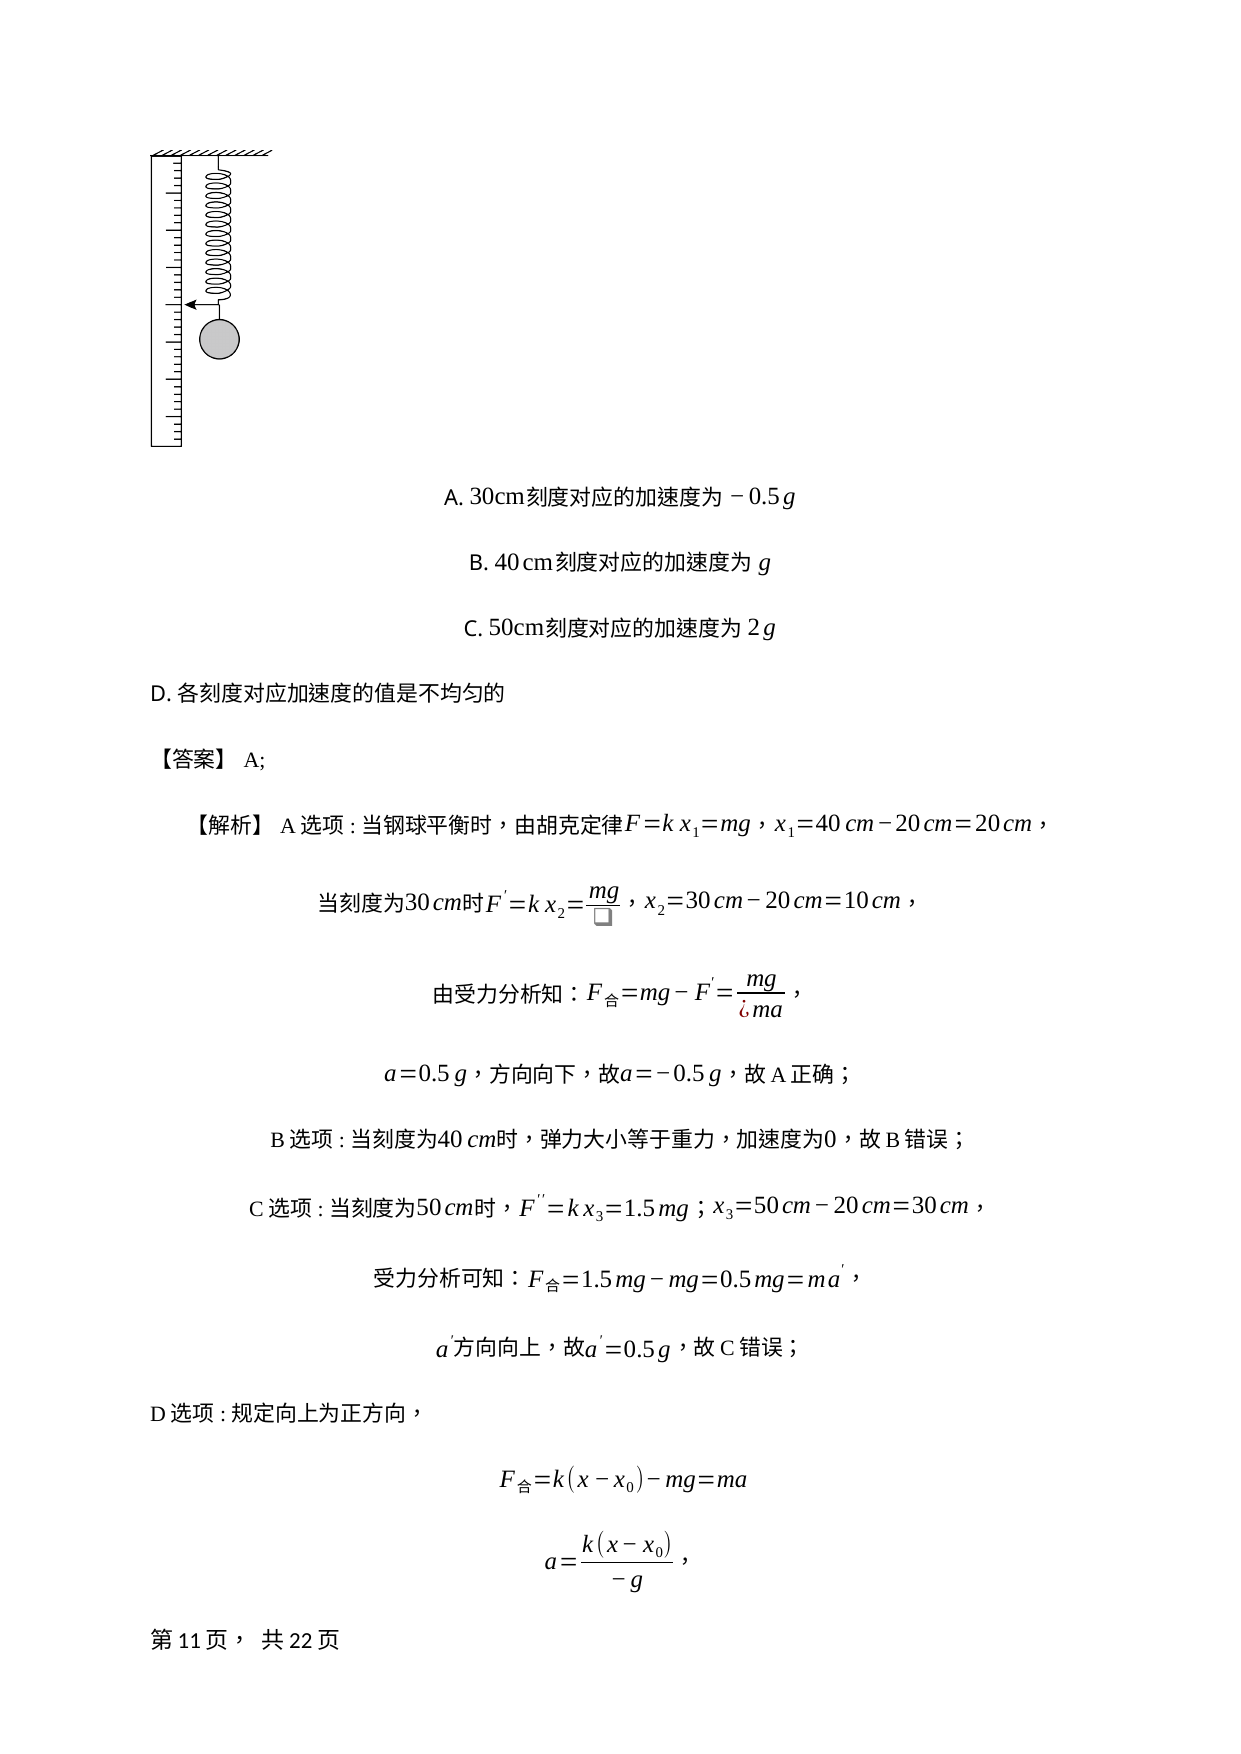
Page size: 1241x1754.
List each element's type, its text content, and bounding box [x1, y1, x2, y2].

text 受力分析可知：， [150, 1261, 1090, 1296]
text C. 刻度对应的加速度为 [150, 613, 1090, 643]
text 【答案】 A; [150, 744, 1090, 774]
text 方向向上，故，故C错误； [150, 1331, 1090, 1363]
text B. 刻度对应的加速度为 [150, 547, 1090, 577]
text 当刻度为时，， [150, 877, 1090, 928]
text 【解析】 A选项 : 当钢球平衡时，由胡克定律，， [150, 809, 1090, 841]
text D选项 : 规定向上为正方向， [150, 1398, 1090, 1428]
text C选项 : 当刻度为时，；， [150, 1190, 1090, 1225]
picture [150, 150, 273, 447]
text ， [150, 1529, 1090, 1592]
text 由受力分析知：， [150, 964, 1090, 1023]
text B选项 : 当刻度为时，弹力大小等于重力，加速度为，故B错误； [150, 1124, 1090, 1154]
text ，方向向下，故，故A正确； [150, 1059, 1090, 1089]
text D. 各刻度对应加速度的值是不均匀的 [150, 678, 1090, 708]
text A. 刻度对应的加速度为 [150, 482, 1090, 512]
